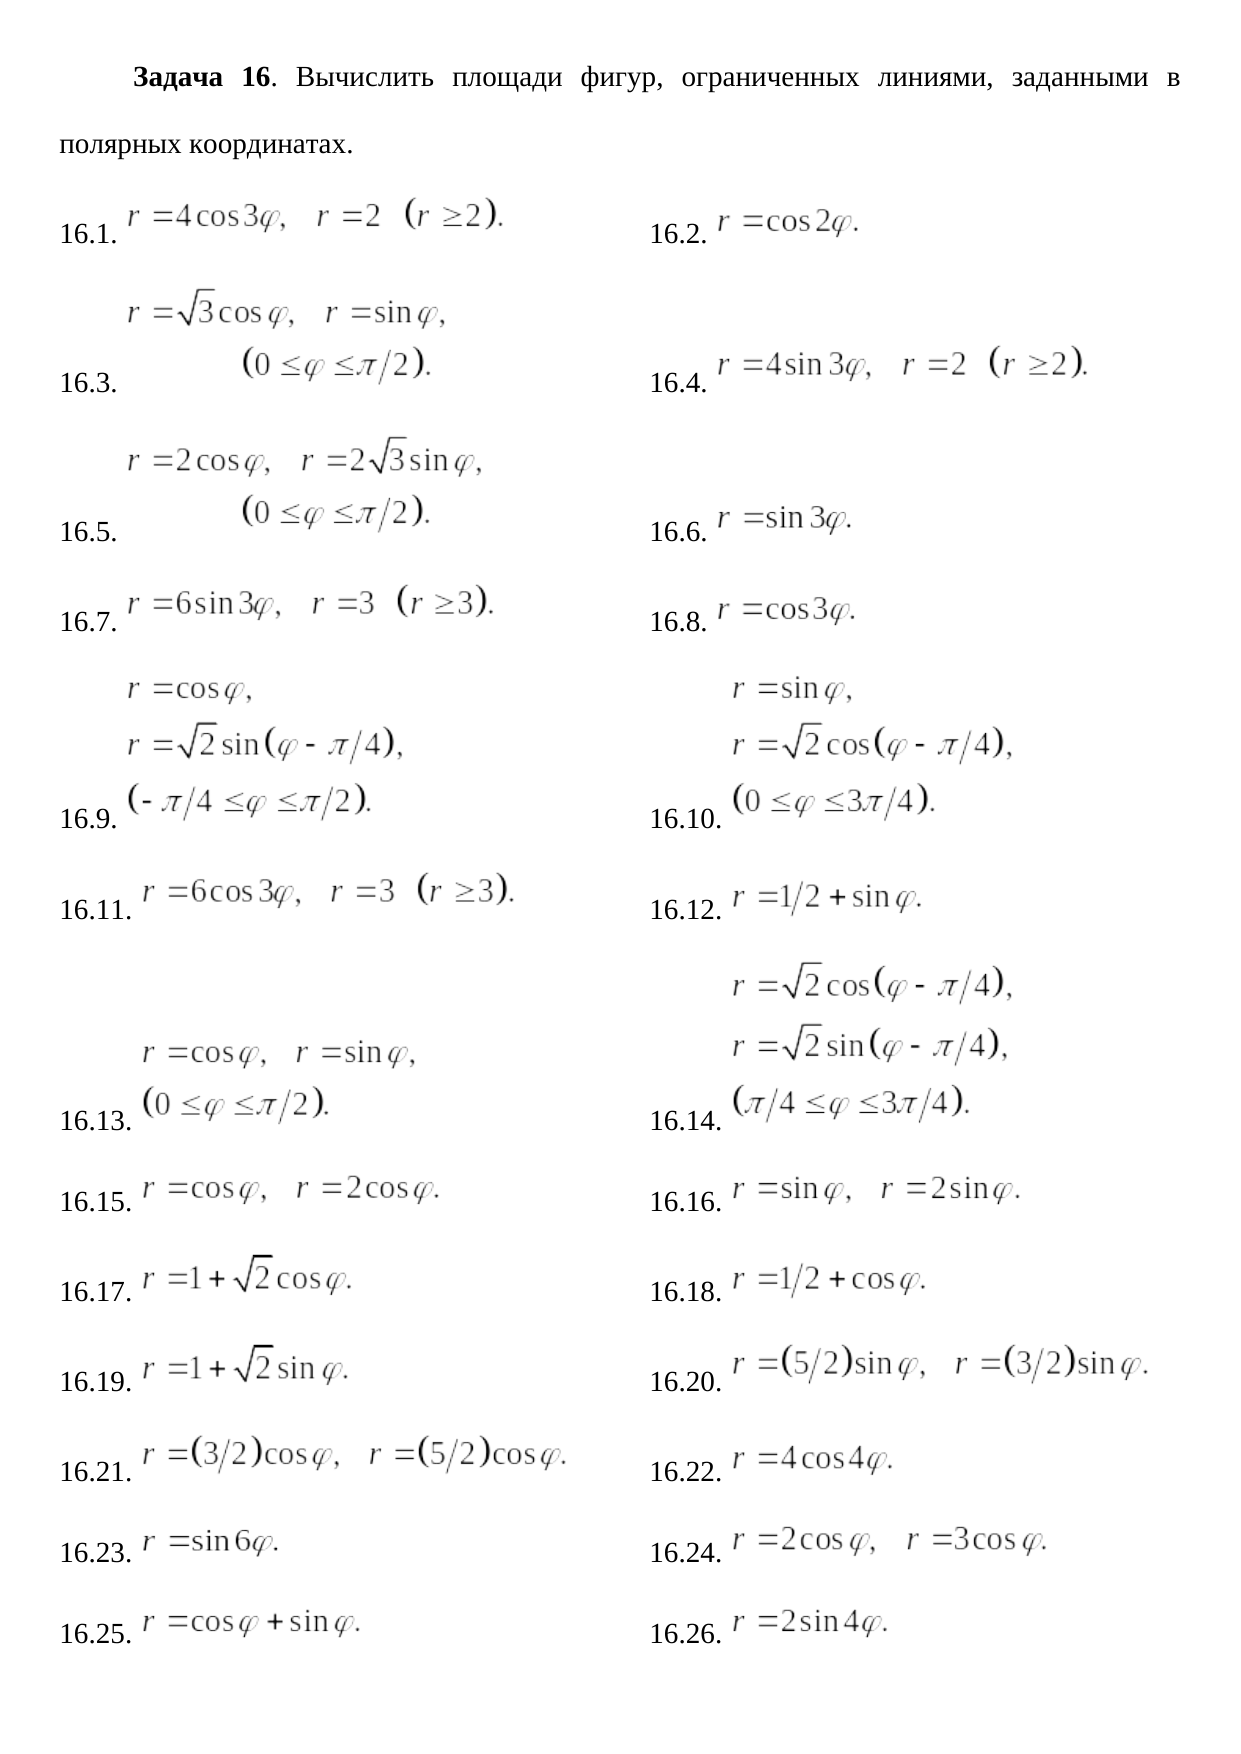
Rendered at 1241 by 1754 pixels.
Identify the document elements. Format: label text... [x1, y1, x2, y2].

text 16.5. 16.6. [59, 432, 1181, 547]
text 16.7. 16.8. [59, 581, 1181, 637]
text 16.23. 16.24. [59, 1521, 1181, 1569]
text 16.11. 16.12. [59, 869, 1181, 925]
text 16.9. 16.10. [59, 671, 1181, 835]
text 16.25. 16.26. [59, 1602, 1181, 1650]
text 16.3. 16.4. [59, 283, 1181, 398]
text 16.13. 16.14. [59, 959, 1181, 1136]
text 16.19. 16.20. [59, 1341, 1181, 1398]
text 16.15. 16.16. [59, 1170, 1181, 1217]
text Задача 16. Вычислить площади фигур, ограниченных линиями, заданными в полярных координатах. [59, 59, 1181, 160]
text 16.1. 16.2. [59, 193, 1181, 250]
text 16.21. 16.22. [59, 1431, 1181, 1488]
text 16.17. 16.18. [59, 1251, 1181, 1307]
